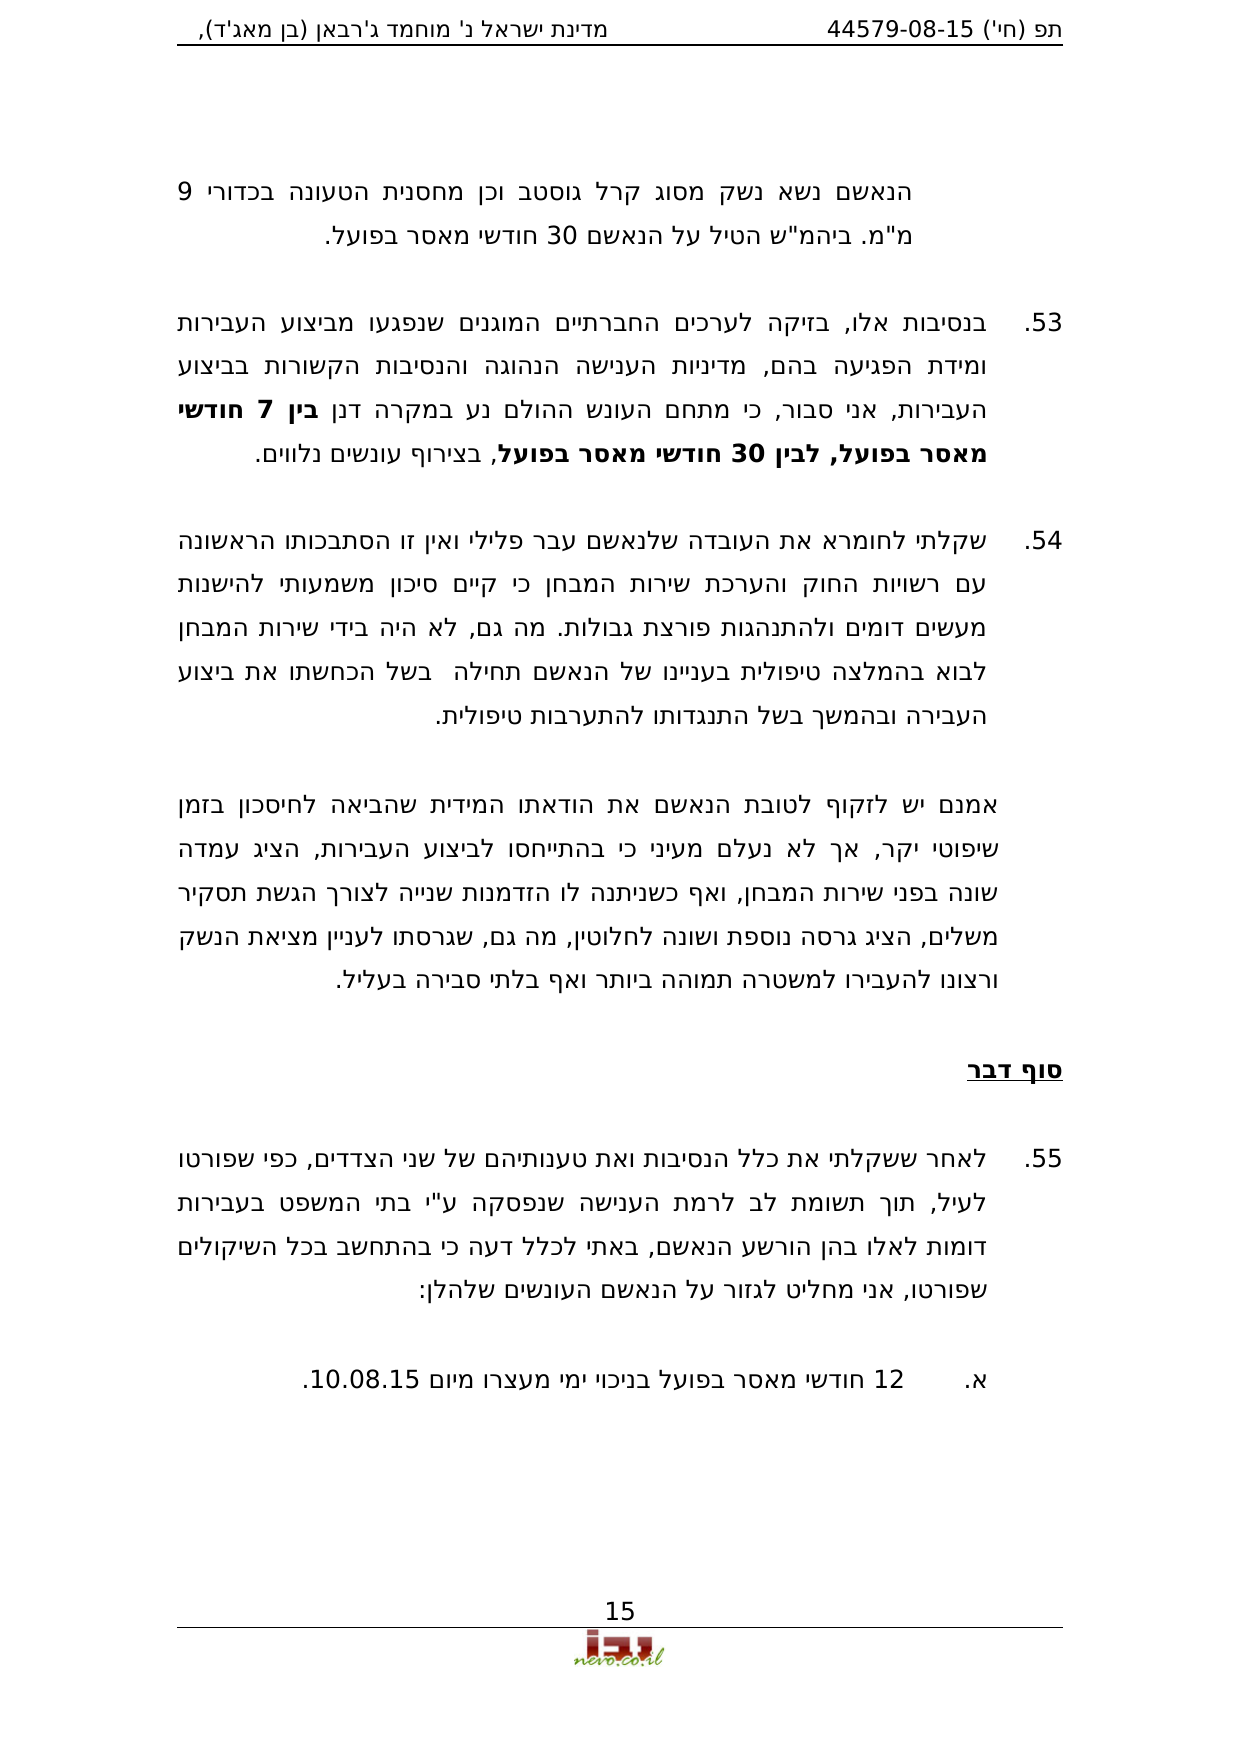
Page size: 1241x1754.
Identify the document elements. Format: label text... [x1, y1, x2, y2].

text סוף דבר [177, 1055, 1063, 1084]
text א. 12 חודשי מאסר בפועל בניכוי ימי מעצרו מיום 10.08.15. [177, 1365, 1063, 1394]
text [177, 177, 999, 250]
text אמנם יש לזקוף לטובת הנאשם את הודאתו המידית שהביאה לחיסכון בזמן שיפוטי יקר, אך לא נעלם מעיני כי בהתייחסו לביצוע העבירות, הציג עמדה שונה בפני שירות המבחן, ואף כשניתנה לו הזדמנות שנייה לצורך הגשת תסקיר משלים, הציג גרסה נוספת ושונה לחלוטין, מה גם, שגרסתו לעניין מציאת הנשק ורצונו להעבירו למשטרה תמוהה ביותר ואף בלתי סבירה בעליל. [177, 790, 999, 994]
picture [574, 1629, 666, 1667]
text 55. לאחר ששקלתי את כלל הנסיבות ואת טענותיהם של שני הצדדים, כפי שפורטו לעיל, תוך תשומת לב לרמת הענישה שנפסקה ע"י בתי המשפט בעבירות דומות לאלו בהן הורשע הנאשם, באתי לכלל דעה כי בהתחשב בכל השיקולים שפורטו, אני מחליט לגזור על הנאשם העונשים שלהלן: [177, 1144, 1063, 1305]
text 54. שקלתי לחומרא את העובדה שלנאשם עבר פלילי ואין זו הסתבכותו הראשונה עם רשויות החוק והערכת שירות המבחן כי קיים סיכון משמעותי להישנות מעשים דומים ולהתנהגות פורצת גבולות. מה גם, לא היה בידי שירות המבחן לבוא בהמלצה טיפולית בעניינו של הנאשם תחילה בשל הכחשתו את ביצוע העבירה ובהמשך בשל התנגדותו להתערבות טיפולית. [177, 526, 1063, 730]
text 53. בנסיבות אלו, בזיקה לערכים החברתיים המוגנים שנפגעו מביצוע העבירות ומידת הפגיעה בהם, מדיניות הענישה הנהוגה והנסיבות הקשורות בביצוע העבירות, אני סבור, כי מתחם העונש ההולם נע במקרה דנן בין 7 חודשי מאסר בפועל, לבין 30 חודשי מאסר בפועל, בצירוף עונשים נלווים. [177, 308, 1063, 468]
